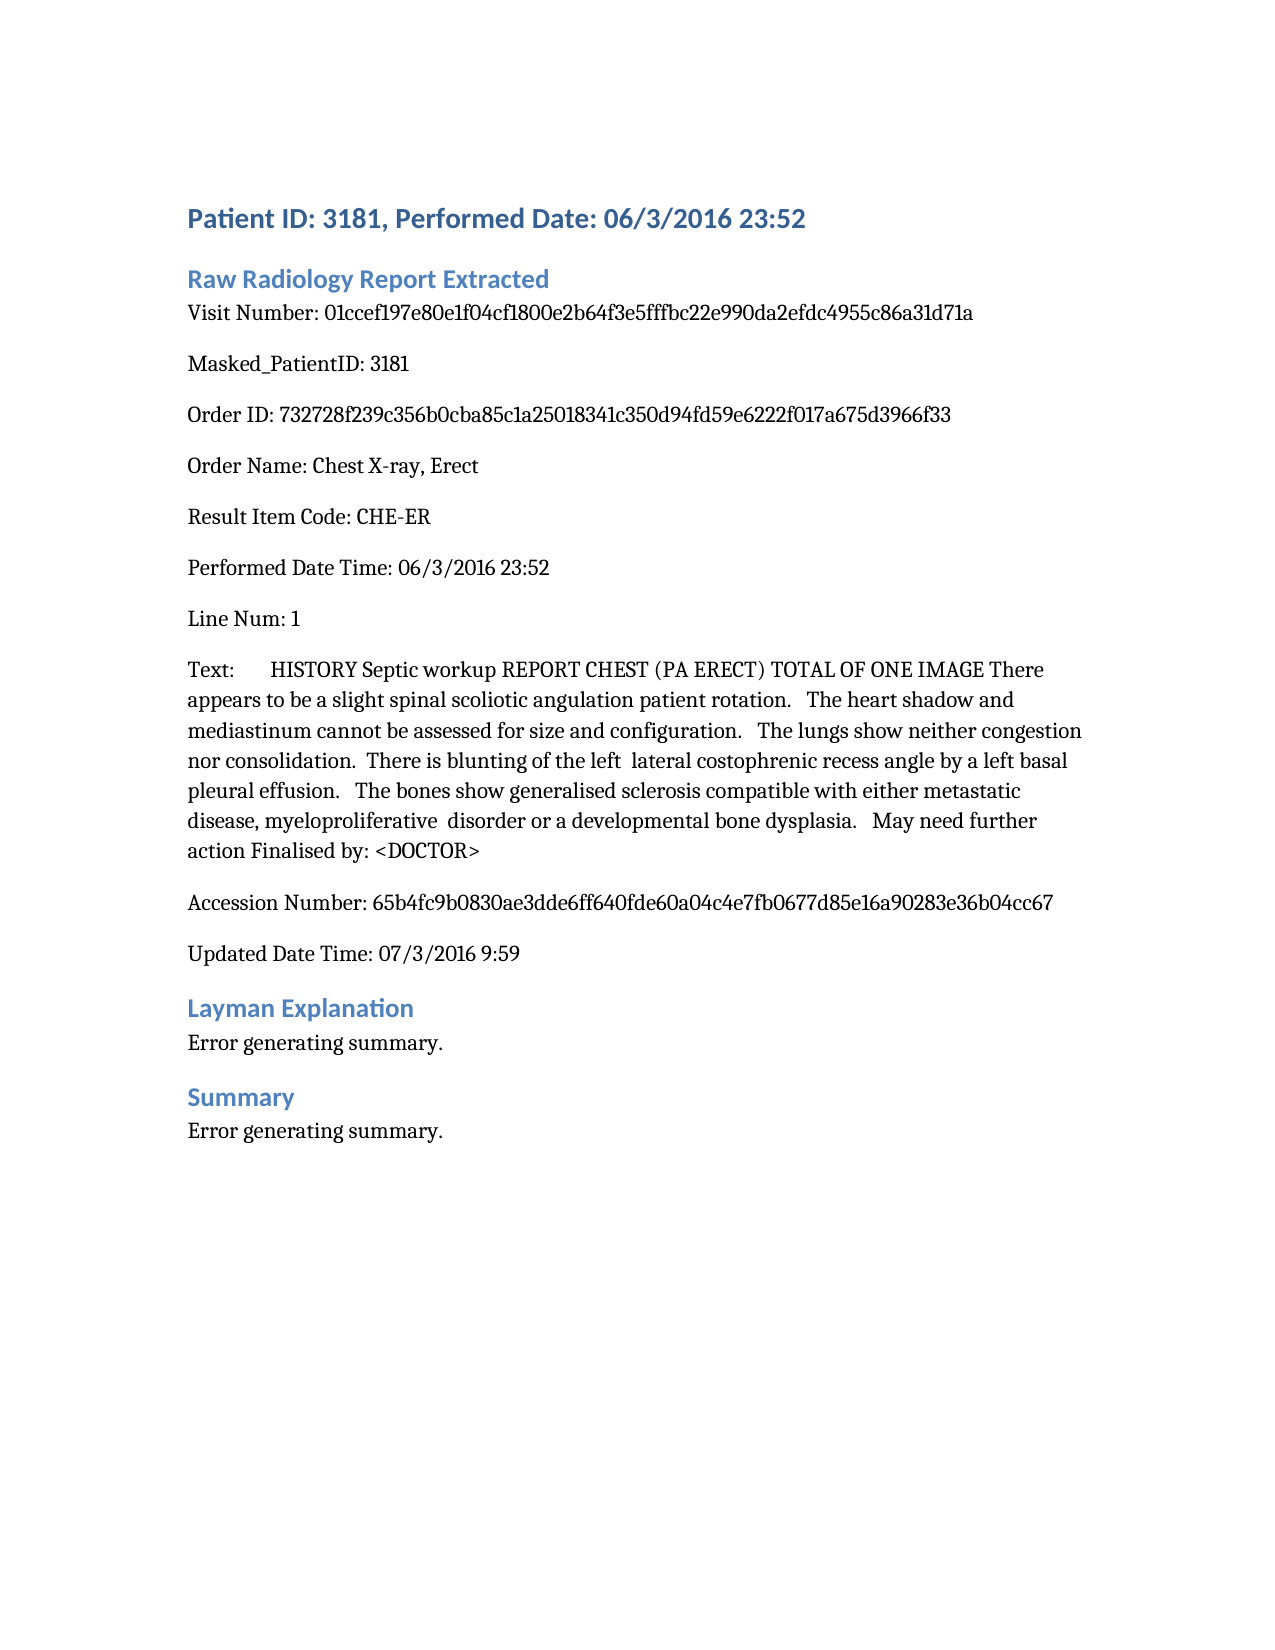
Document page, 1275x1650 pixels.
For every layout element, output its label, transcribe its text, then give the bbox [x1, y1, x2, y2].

subtitle Summary [187, 1080, 1087, 1113]
text Error generating summary. [187, 1029, 1087, 1056]
text Visit Number: 01ccef197e80e1f04cf1800e2b64f3e5fffbc22e990da2efdc4955c86a31d71a [187, 300, 1087, 326]
text Text: HISTORY Septic workup REPORT CHEST (PA ERECT) TOTAL OF ONE IMAGE There appears to be a slight spinal scoliotic angulation patient rotation. The heart shadow and mediastinum cannot be assessed for size and configuration. The lungs show neither congestion nor consolidation. There is blunting of the left lateral costophrenic recess angle by a left basal pleural effusion. The bones show generalised sclerosis compatible with either metastatic disease, myeloproliferative disorder or a developmental bone dysplasia. May need further action Finalised by: <DOCTOR> [187, 657, 1087, 864]
subtitle Raw Radiology Report Extracted [187, 262, 1087, 295]
subtitle Layman Explanation [187, 991, 1087, 1024]
subtitle Patient ID: 3181, Performed Date: 06/3/2016 23:52 [187, 200, 1087, 236]
text Updated Date Time: 07/3/2016 9:59 [187, 940, 1087, 967]
text Order Name: Chest X-ray, Erect [187, 453, 1087, 479]
text Error generating summary. [187, 1118, 1087, 1144]
text Masked_PatientID: 3181 [187, 351, 1087, 377]
text Performed Date Time: 06/3/2016 23:52 [187, 555, 1087, 581]
text Result Item Code: CHE-ER [187, 504, 1087, 530]
text Accession Number: 65b4fc9b0830ae3dde6ff640fde60a04c4e7fb0677d85e16a90283e36b04cc67 [187, 889, 1087, 916]
text Line Num: 1 [187, 606, 1087, 632]
text Order ID: 732728f239c356b0cba85c1a25018341c350d94fd59e6222f017a675d3966f33 [187, 402, 1087, 428]
